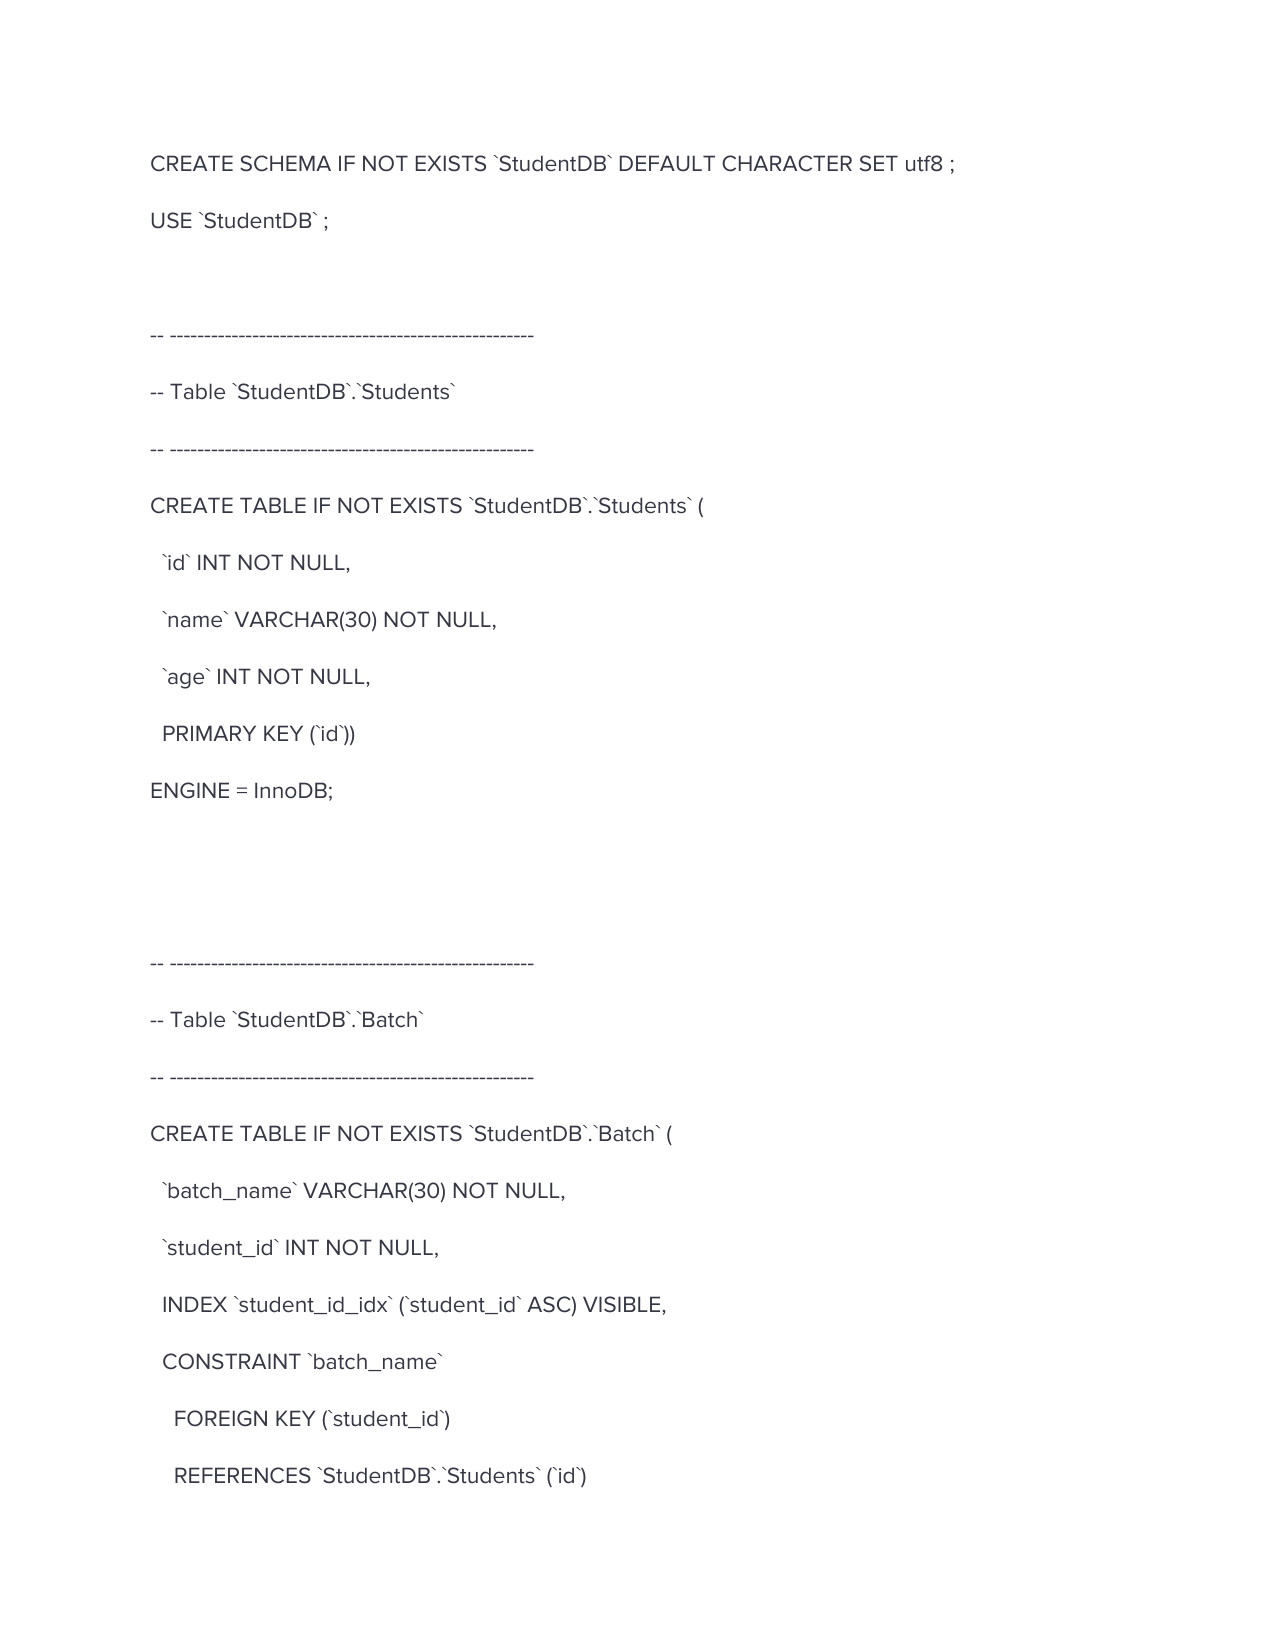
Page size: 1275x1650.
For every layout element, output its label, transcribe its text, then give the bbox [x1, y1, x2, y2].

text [150, 321, 1125, 349]
text INDEX `student_id_idx` (`student_id` ASC) VISIBLE, [150, 1292, 1125, 1319]
text `batch_name` VARCHAR(30) NOT NULL, [150, 1177, 1125, 1205]
text ENGINE = InnoDB; [150, 778, 1125, 806]
text -- ----------------------------------------------------- [150, 1063, 1125, 1091]
text CREATE TABLE IF NOT EXISTS `StudentDB`.`Batch` ( [150, 1120, 1125, 1148]
text PRIMARY KEY (`id`)) [150, 721, 1125, 749]
text `student_id` INT NOT NULL, [150, 1234, 1125, 1262]
text REFERENCES `StudentDB`.`Students` (`id`) [150, 1463, 1125, 1491]
text CREATE SCHEMA IF NOT EXISTS `StudentDB` DEFAULT CHARACTER SET utf8 ; [150, 150, 1125, 178]
text -- Table `StudentDB`.`Batch` [150, 1006, 1125, 1034]
text USE `StudentDB` ; [150, 207, 1125, 235]
text `id` INT NOT NULL, [150, 549, 1125, 577]
text `age` INT NOT NULL, [150, 664, 1125, 692]
text -- Table `StudentDB`.`Students` [150, 378, 1125, 406]
text -- ----------------------------------------------------- [150, 949, 1125, 977]
text CONSTRAINT `batch_name` [150, 1349, 1125, 1377]
text FOREIGN KEY (`student_id`) [150, 1406, 1125, 1434]
text `name` VARCHAR(30) NOT NULL, [150, 607, 1125, 634]
text CREATE TABLE IF NOT EXISTS `StudentDB`.`Students` ( [150, 492, 1125, 520]
text -- ----------------------------------------------------- [150, 435, 1125, 463]
